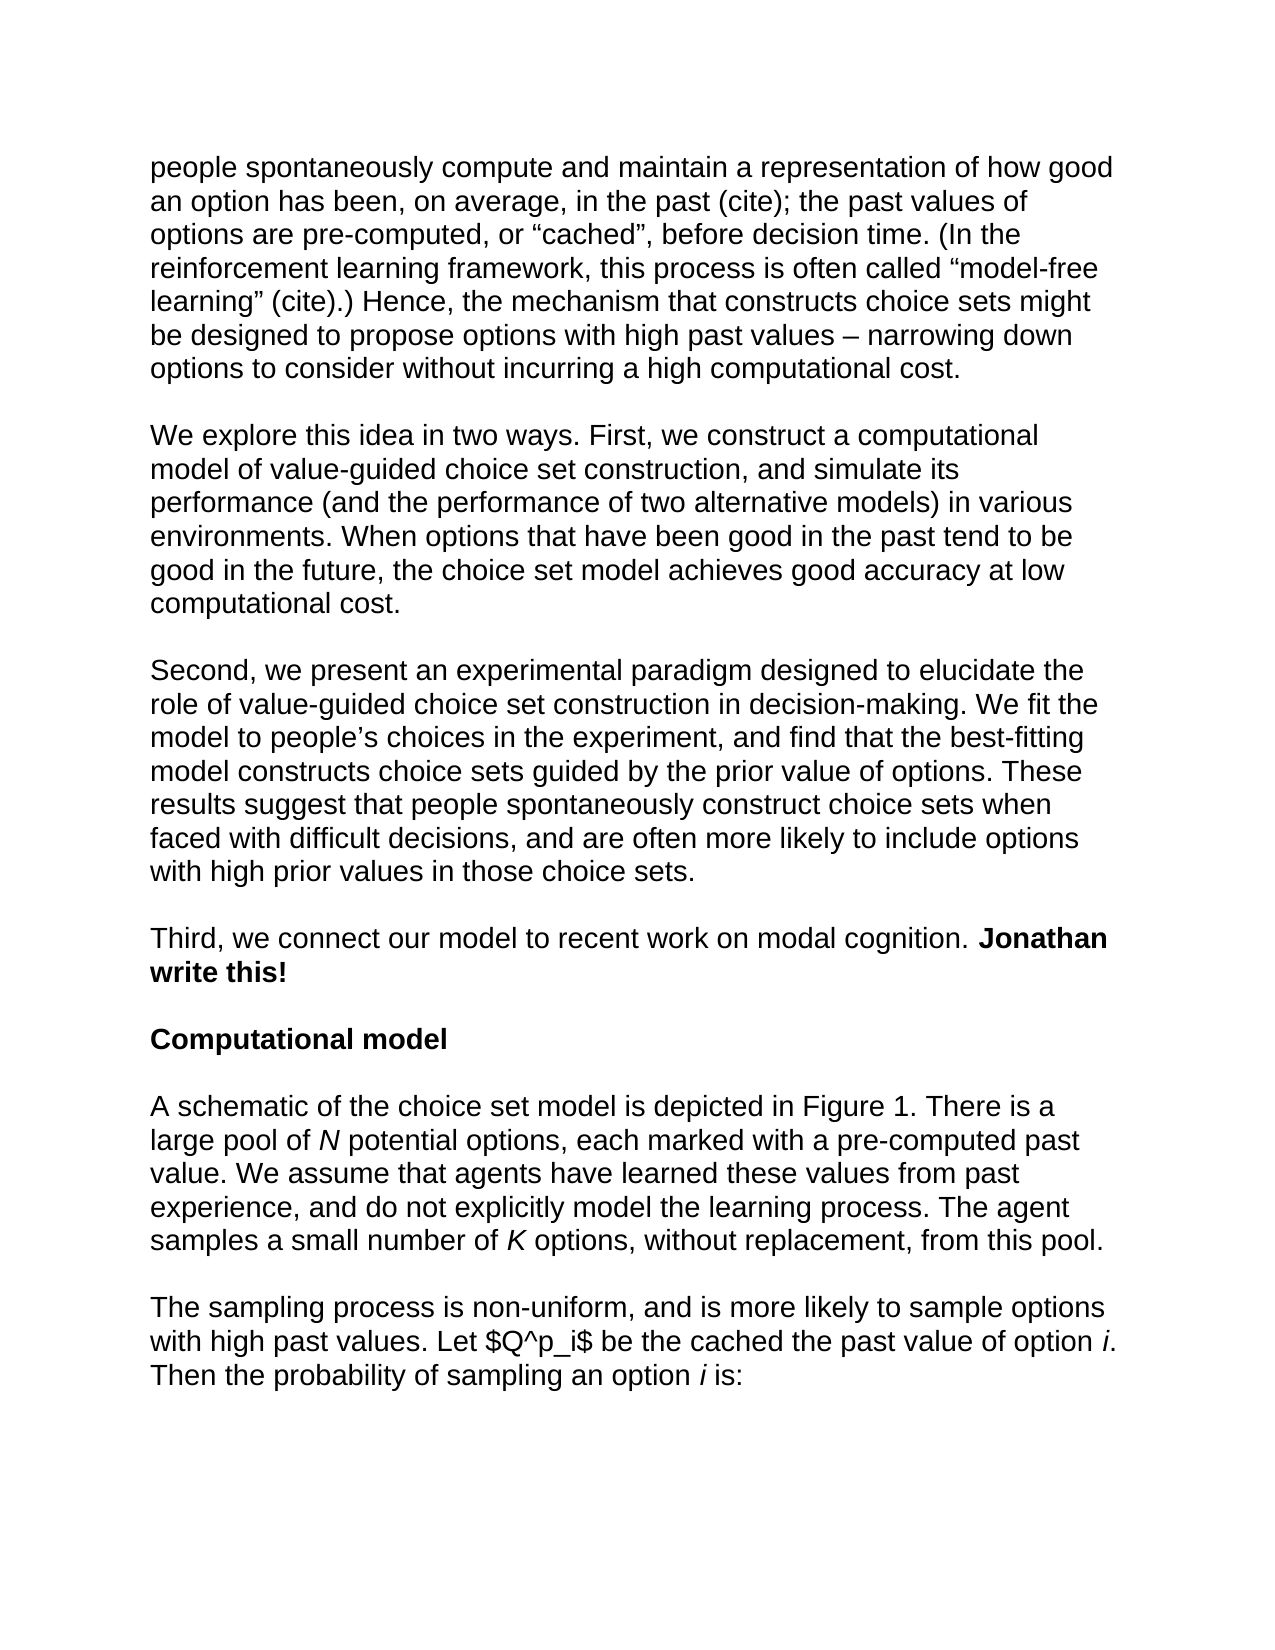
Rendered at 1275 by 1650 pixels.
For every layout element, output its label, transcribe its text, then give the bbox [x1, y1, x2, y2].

text We explore this idea in two ways. First, we construct a computational model of value-guided choice set construction, and simulate its performance (and the performance of two alternative models) in various environments. When options that have been good in the past tend to be good in the future, the choice set model achieves good accuracy at low computational cost. [150, 418, 1125, 619]
text A schematic of the choice set model is depicted in Figure 1. There is a large pool of N potential options, each marked with a pre-computed past value. We assume that agents have learned these values from past experience, and do not explicitly model the learning process. The agent samples a small number of K options, without replacement, from this pool. [150, 1089, 1125, 1257]
text The sampling process is non-uniform, and is more likely to sample options with high past values. Let $Q^p_i$ be the cached the past value of option i. Then the probability of sampling an option i is: [150, 1290, 1125, 1391]
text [150, 150, 1125, 385]
text Third, we connect our model to recent work on modal cognition. Jonathan write this! [150, 921, 1125, 988]
text Computational model [150, 1022, 1125, 1056]
text Second, we present an experimental paradigm designed to elucidate the role of value-guided choice set construction in decision-making. We fit the model to people’s choices in the experiment, and find that the best-fitting model constructs choice sets guided by the prior value of options. These results suggest that people spontaneously construct choice sets when faced with difficult decisions, and are often more likely to include options with high prior values in those choice sets. [150, 653, 1125, 888]
